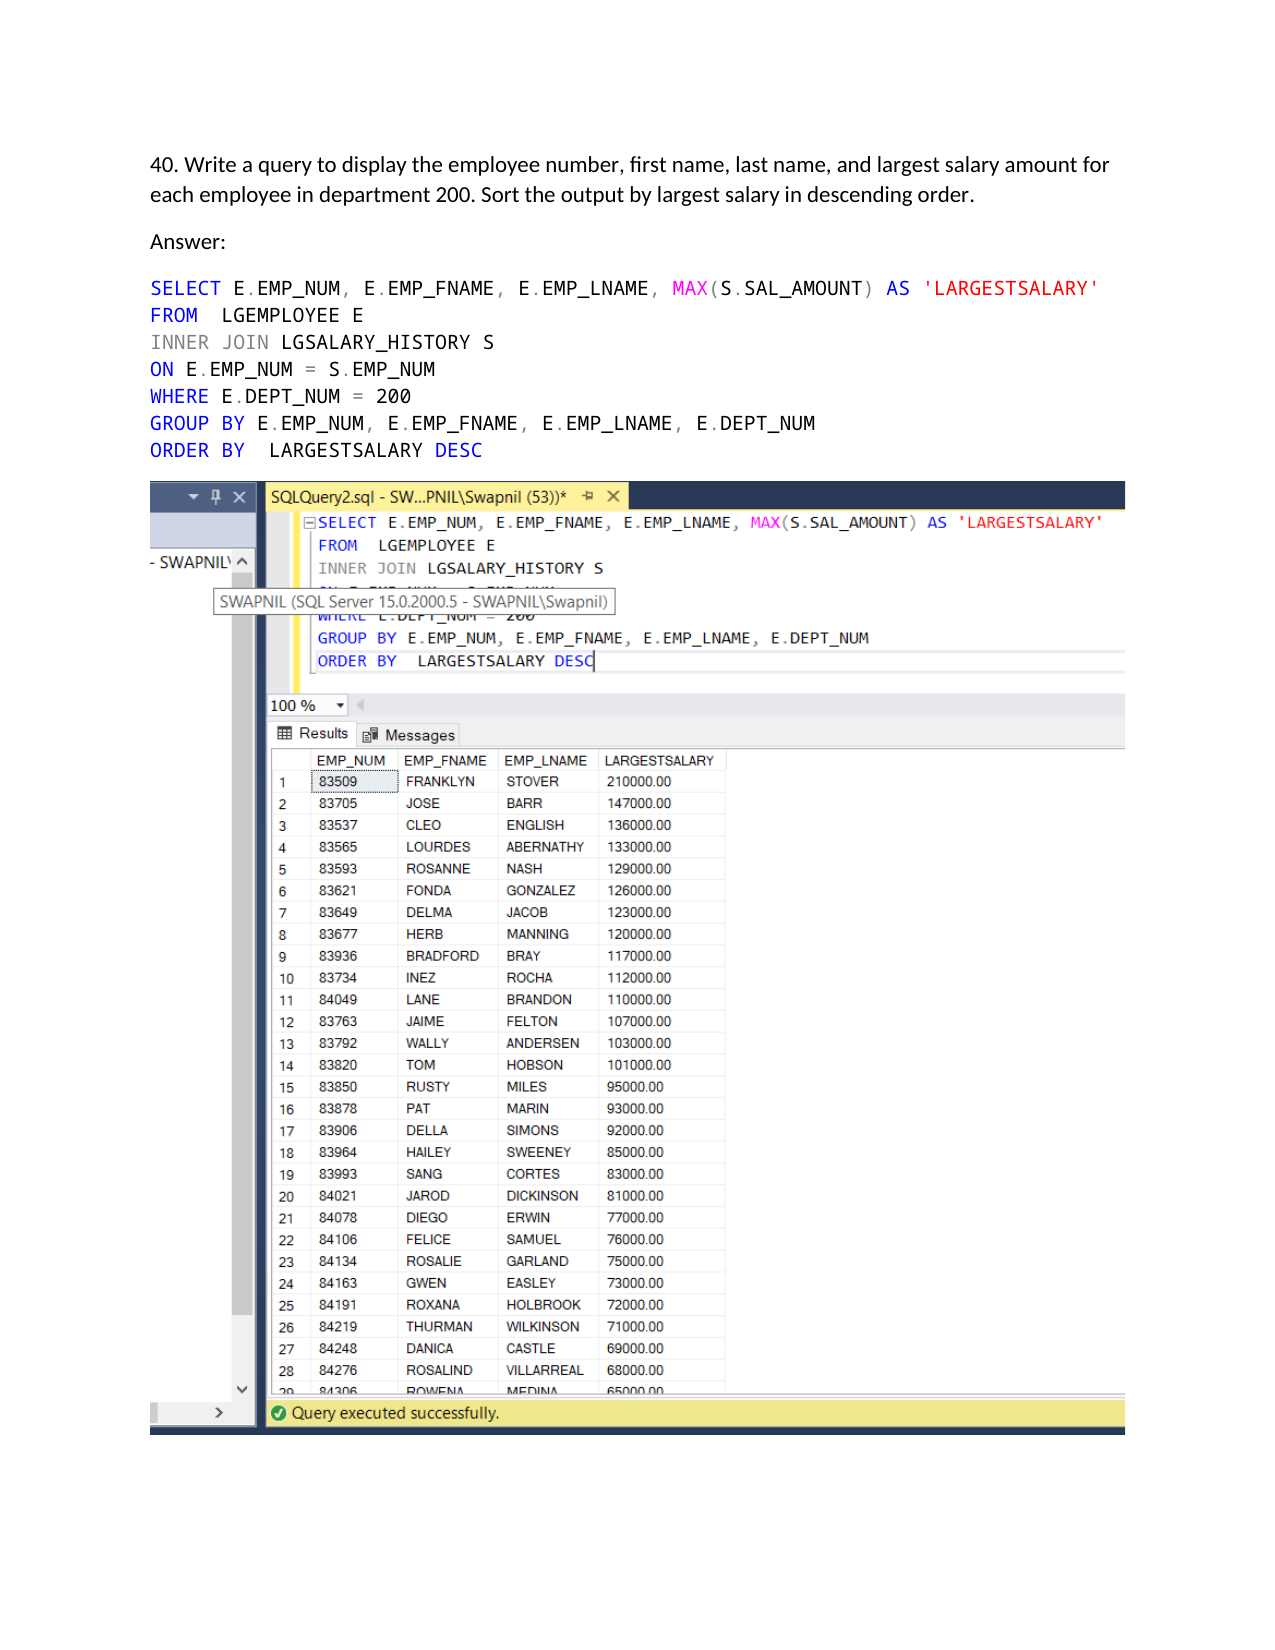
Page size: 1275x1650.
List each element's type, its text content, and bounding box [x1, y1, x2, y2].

text SELECT E.EMP_NUM, E.EMP_FNAME, E.EMP_LNAME, MAX(S.SAL_AMOUNT) AS 'LARGESTSALARY' [150, 274, 1125, 301]
text 40. Write a query to display the employee number, first name, last name, and largest salary amount for each employee in department 200. Sort the output by largest salary in descending order. [150, 150, 1125, 208]
text INNER JOIN LGSALARY_HISTORY S [150, 328, 1125, 355]
picture [150, 481, 1125, 1435]
text Answer: [150, 227, 1125, 255]
text ORDER BY LARGESTSALARY DESC [150, 436, 1125, 463]
text FROM LGEMPLOYEE E [150, 301, 1125, 328]
text GROUP BY E.EMP_NUM, E.EMP_FNAME, E.EMP_LNAME, E.DEPT_NUM [150, 409, 1125, 436]
text WHERE E.DEPT_NUM = 200 [150, 382, 1125, 409]
text ON E.EMP_NUM = S.EMP_NUM [150, 355, 1125, 382]
